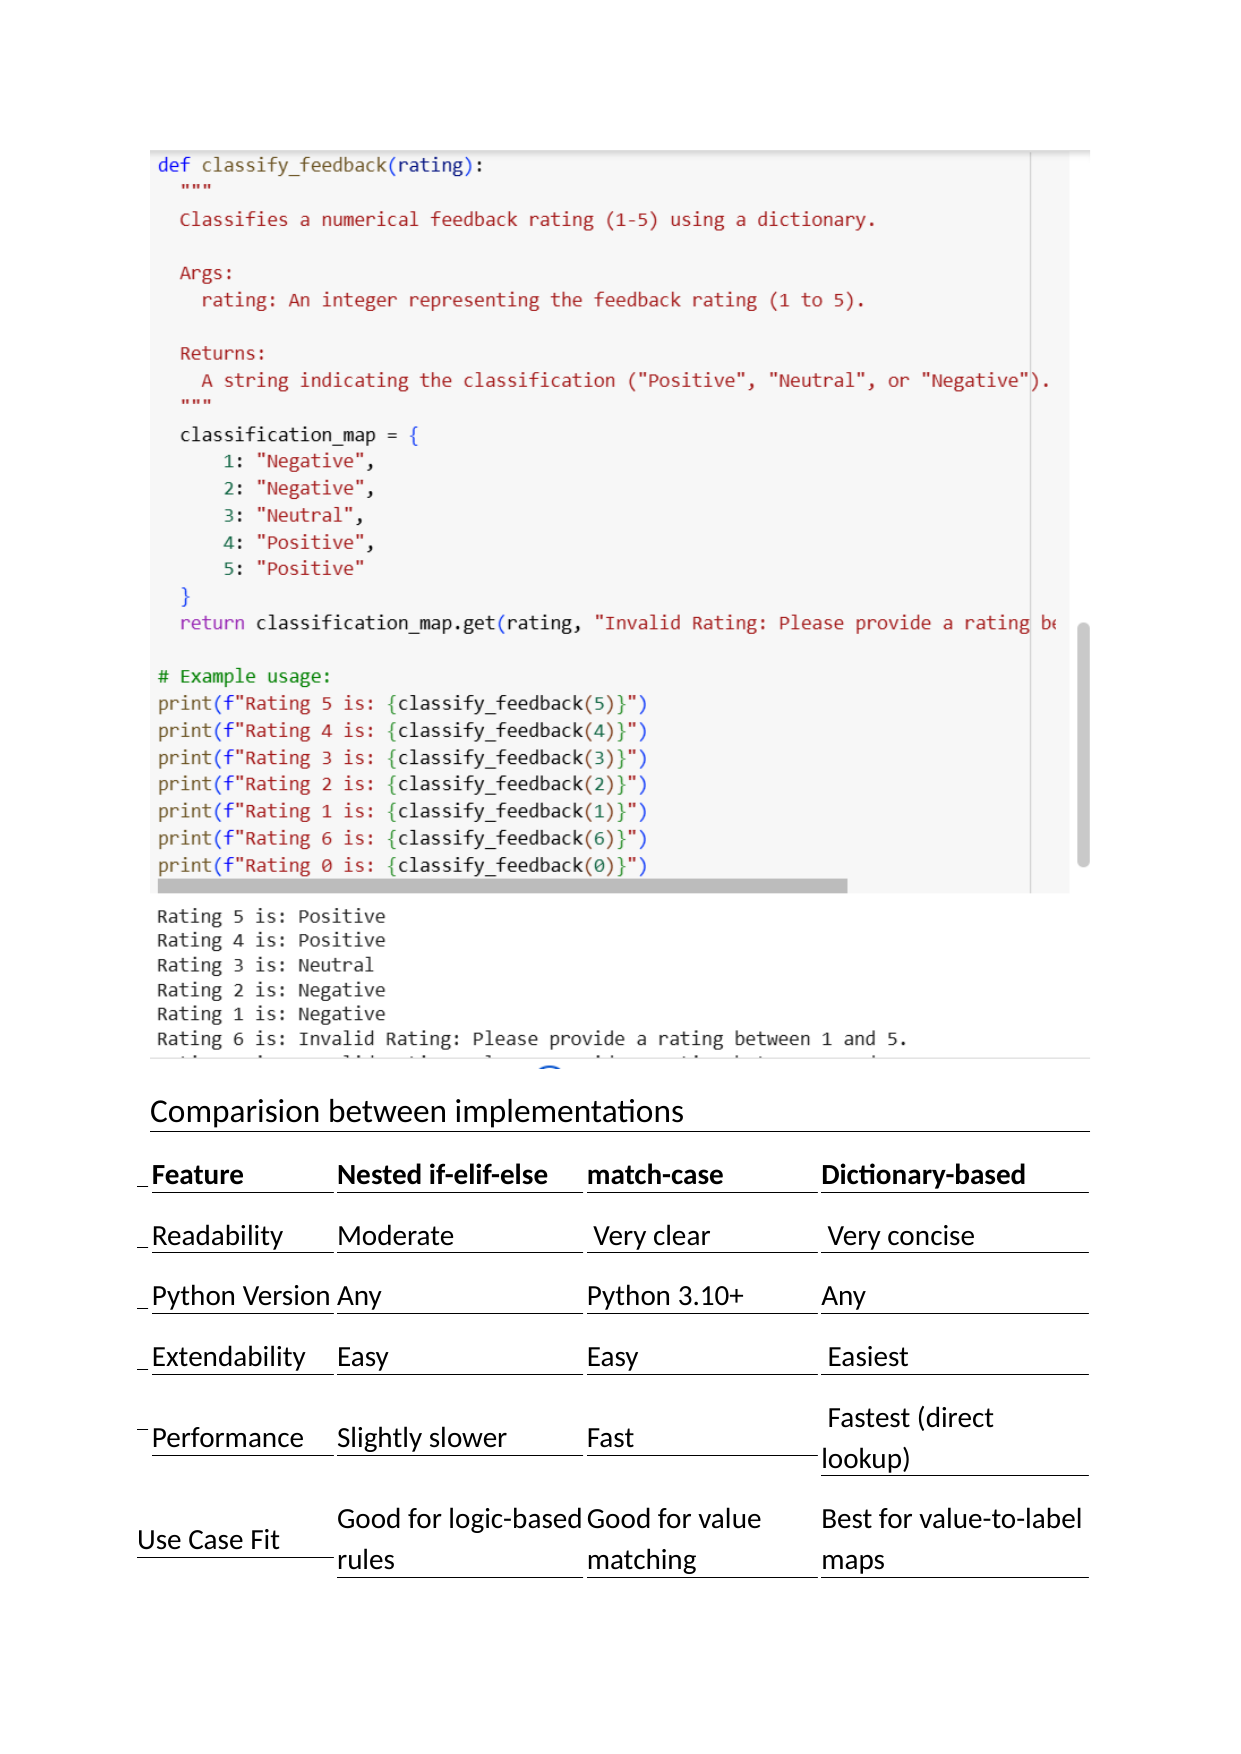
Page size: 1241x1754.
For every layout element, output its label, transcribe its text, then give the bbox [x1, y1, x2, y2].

table_cell Easiest [819, 1337, 1090, 1397]
table_header Nested if-elif-else [335, 1154, 585, 1215]
table_cell Any [335, 1276, 585, 1337]
picture [150, 150, 1091, 1069]
table_cell Python Version [150, 1276, 335, 1337]
table_cell Extendability [150, 1337, 335, 1397]
table_header Feature [150, 1154, 335, 1215]
table_cell Performance [150, 1397, 335, 1499]
table_cell Slightly slower [335, 1397, 585, 1499]
table_cell Easy [585, 1337, 819, 1397]
table_cell Good for value matching [585, 1499, 819, 1601]
table_cell Python 3.10+ [585, 1276, 819, 1337]
text Comparision between implementations [150, 1090, 1090, 1131]
table_cell Readability [150, 1215, 335, 1276]
table_cell Moderate [335, 1215, 585, 1276]
table_cell Very clear [585, 1215, 819, 1276]
table_cell Fast [585, 1397, 819, 1499]
table_cell Use Case Fit [135, 1499, 335, 1601]
table_cell Very concise [819, 1215, 1090, 1276]
table_cell Any [819, 1276, 1090, 1337]
table_header match-case [585, 1154, 819, 1215]
table_cell Fastest (direct lookup) [819, 1397, 1090, 1499]
table_cell Good for logic-based rules [335, 1499, 585, 1601]
table_header Dictionary-based [819, 1154, 1090, 1215]
table_cell Easy [335, 1337, 585, 1397]
table_cell Best for value-to-label maps [819, 1499, 1090, 1601]
